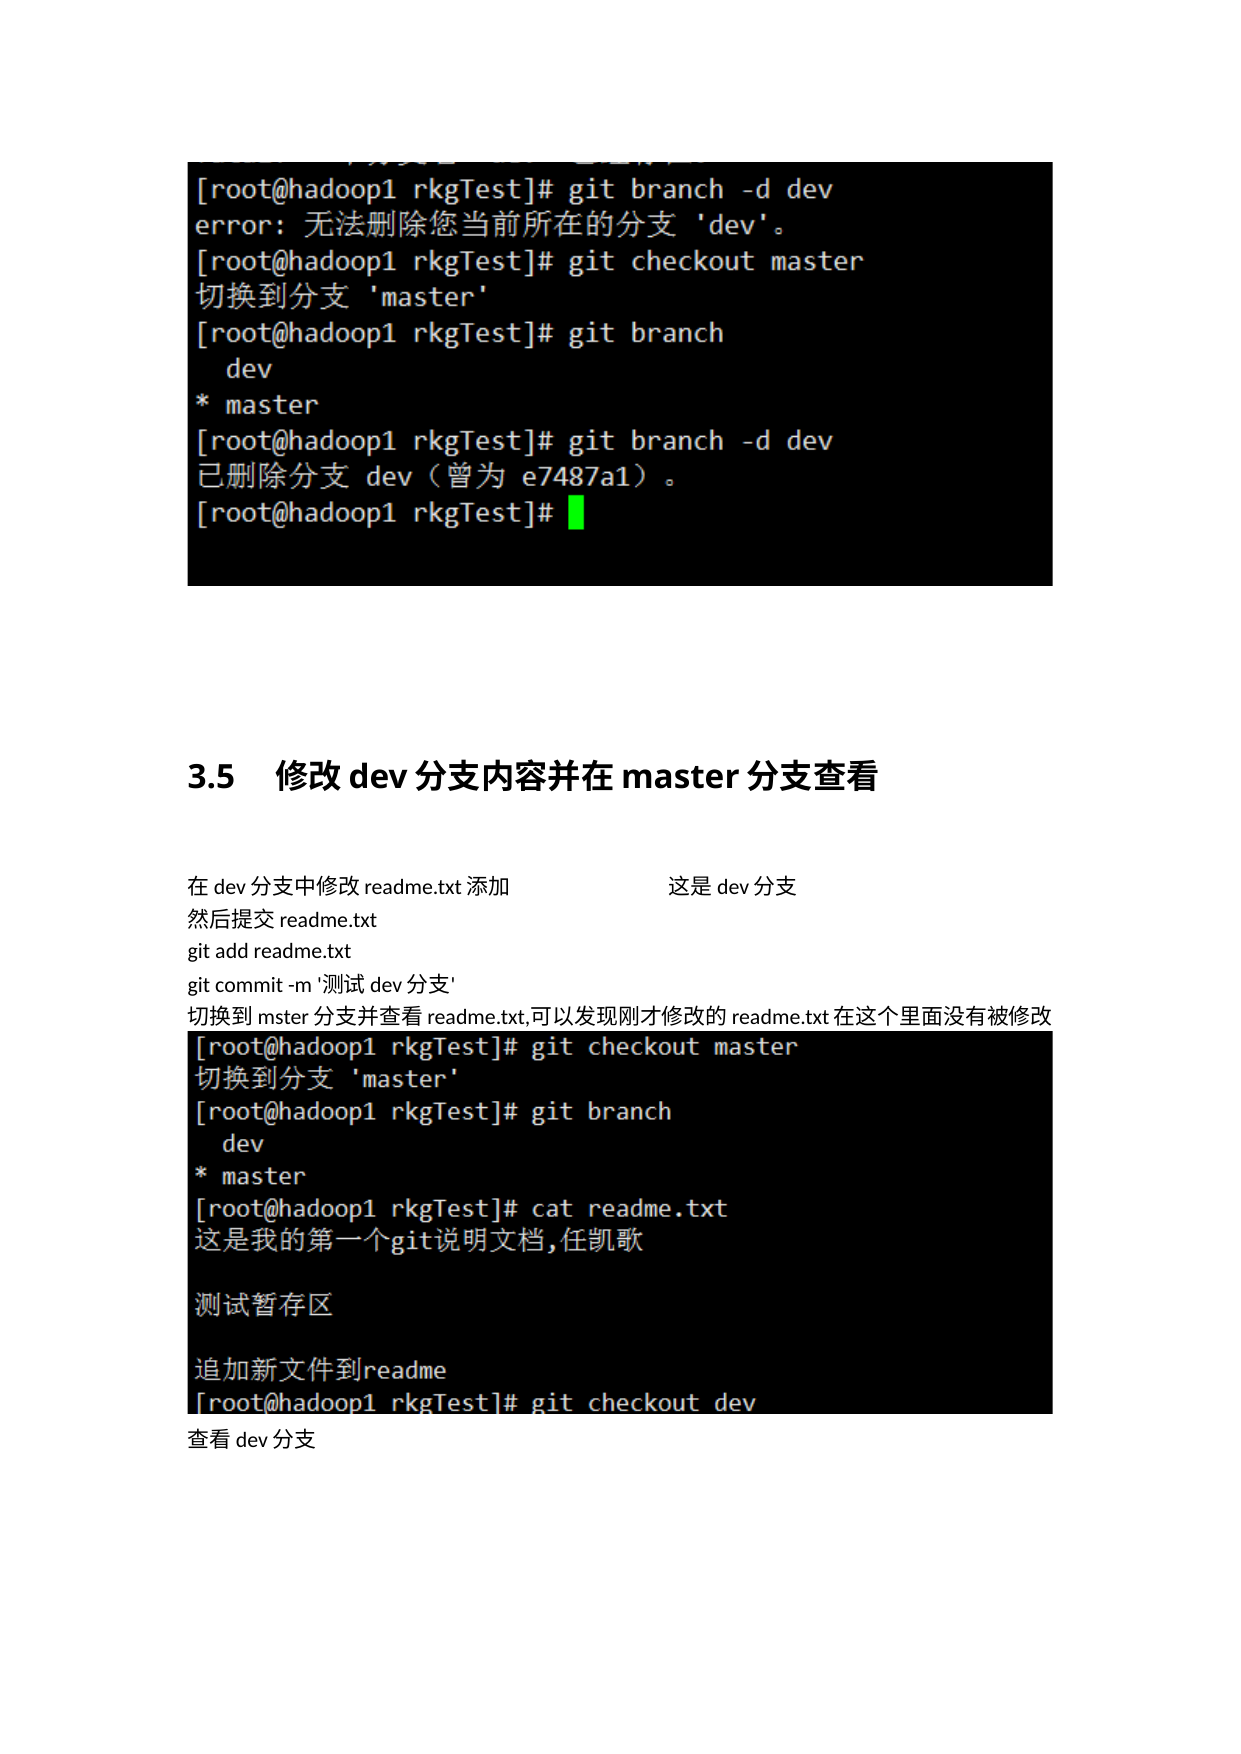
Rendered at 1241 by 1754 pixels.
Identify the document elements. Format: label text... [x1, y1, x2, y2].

text 然后提交readme.txt [187, 901, 1053, 934]
text git add readme.txt [187, 934, 1053, 966]
picture [187, 162, 1053, 586]
text 在dev分支中修改readme.txt添加 这是dev分支 [187, 869, 1053, 901]
text 切换到mster分支并查看readme.txt,可以发现刚才修改的readme.txt在这个里面没有被修改 [187, 999, 1053, 1031]
subtitle 修改dev分支内容并在master分支查看 [187, 742, 1053, 807]
text 查看dev分支 [187, 1421, 1053, 1454]
picture [187, 1031, 1053, 1414]
text git commit -m '测试dev分支' [187, 966, 1053, 999]
